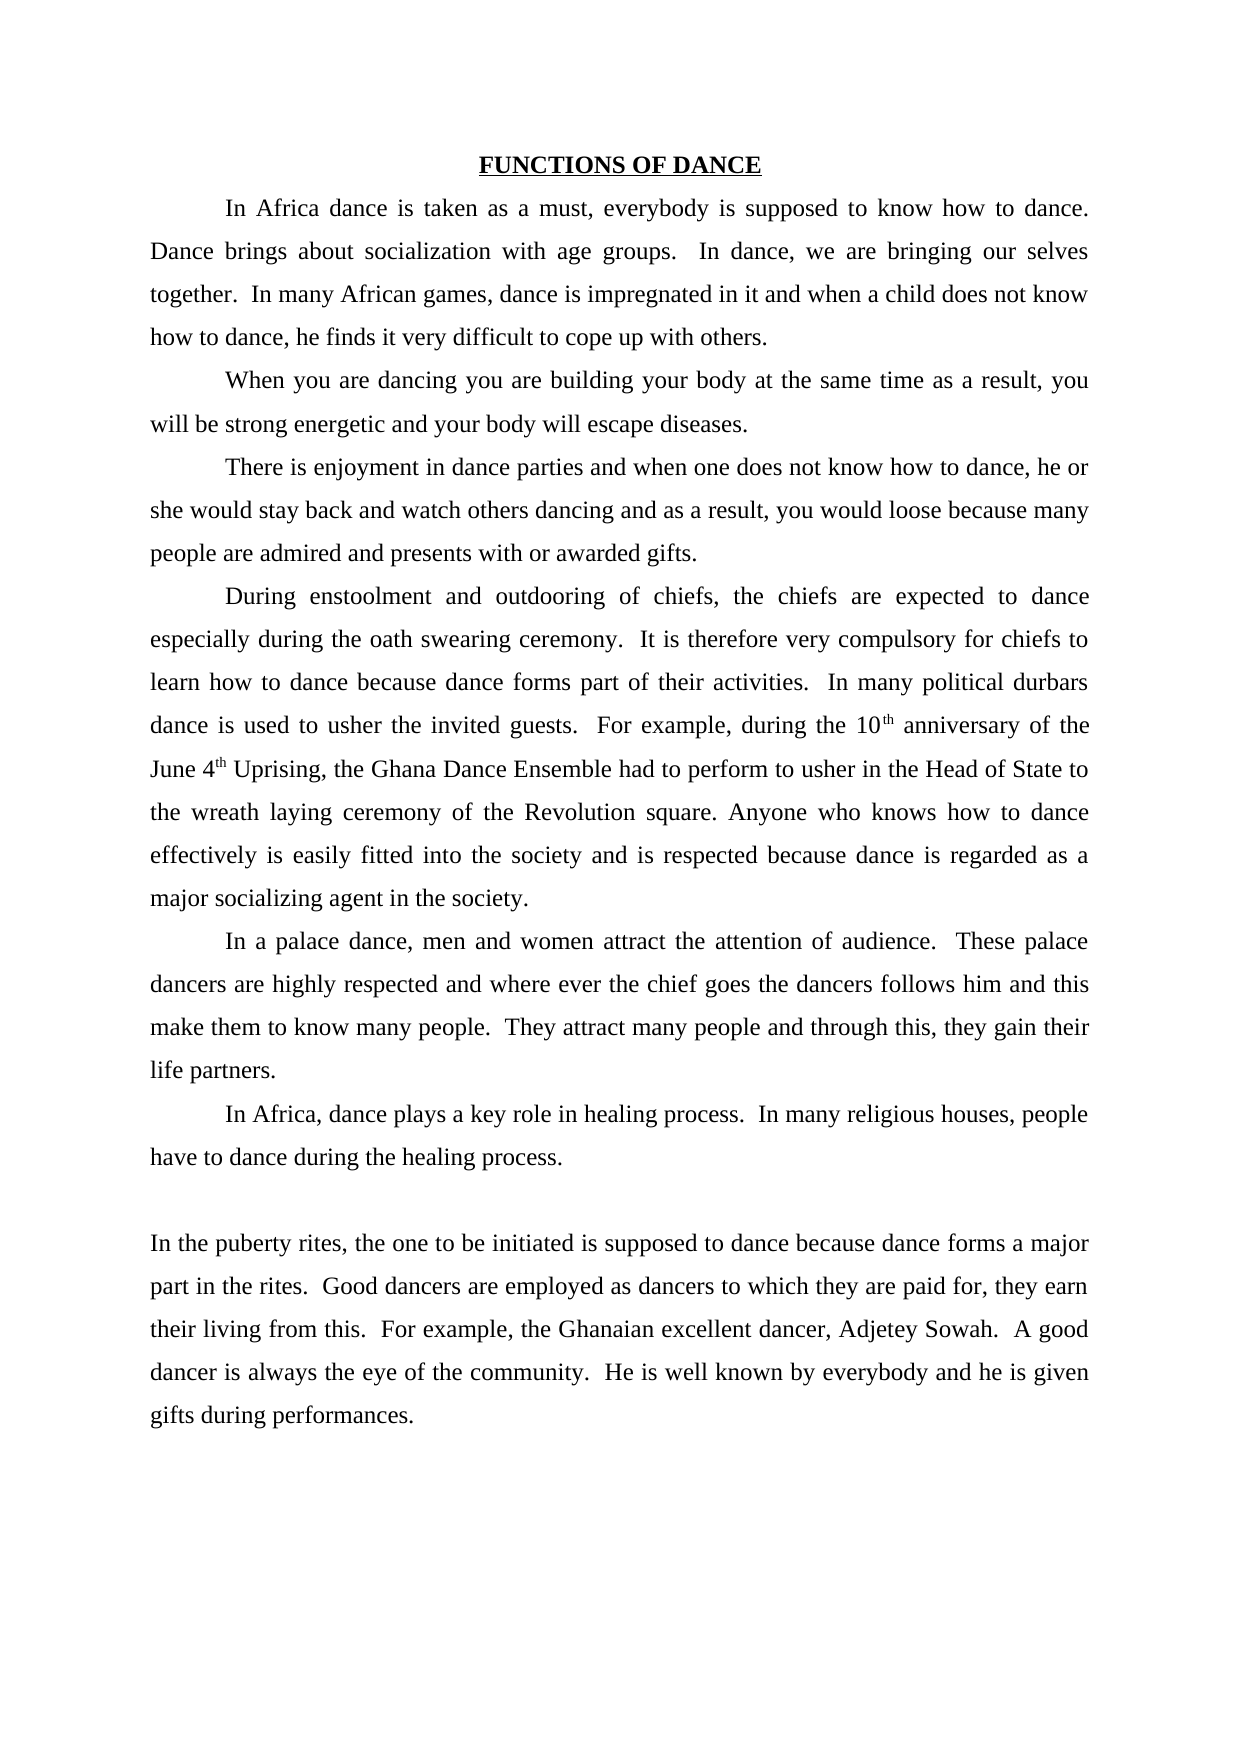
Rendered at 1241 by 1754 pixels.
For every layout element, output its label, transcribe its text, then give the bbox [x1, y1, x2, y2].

text FUNCTIONS OF DANCE [150, 150, 1090, 179]
text During enstoolment and outdooring of chiefs, the chiefs are expected to dance especially during the oath swearing ceremony. It is therefore very compulsory for chiefs to learn how to dance because dance forms part of their activities. In many political durbars dance is used to usher the invited guests. For example, during the 10th anniversary of the June 4th Uprising, the Ghana Dance Ensemble had to perform to usher in the Head of State to the wreath laying ceremony of the Revolution square. Anyone who knows how to dance effectively is easily fitted into the society and is respected because dance is regarded as a major socializing agent in the society. [150, 581, 1090, 912]
text In the puberty rites, the one to be initiated is supposed to dance because dance forms a major part in the rites. Good dancers are employed as dancers to which they are paid for, they earn their living from this. For example, the Ghanaian excellent dancer, Adjetey Sowah. A good dancer is always the eye of the community. He is well known by everybody and he is given gifts during performances. [150, 1228, 1090, 1429]
text In a palace dance, men and women attract the attention of audience. These palace dancers are highly respected and where ever the chief goes the dancers follows him and this make them to know many people. They attract many people and through this, they gain their life partners. [150, 926, 1090, 1084]
text There is enjoyment in dance parties and when one does not know how to dance, he or she would stay back and watch others dancing and as a result, you would loose because many people are admired and presents with or awarded gifts. [150, 452, 1090, 567]
text When you are dancing you are building your body at the same time as a result, you will be strong energetic and your body will escape diseases. [150, 366, 1090, 437]
text In Africa dance is taken as a must, everybody is supposed to know how to dance. Dance brings about socialization with age groups. In dance, we are bringing our selves together. In many African games, dance is impregnated in it and when a child does not know how to dance, he finds it very difficult to cope up with others. [150, 193, 1090, 351]
text In Africa, dance plays a key role in healing process. In many religious houses, people have to dance during the healing process. [150, 1099, 1090, 1171]
